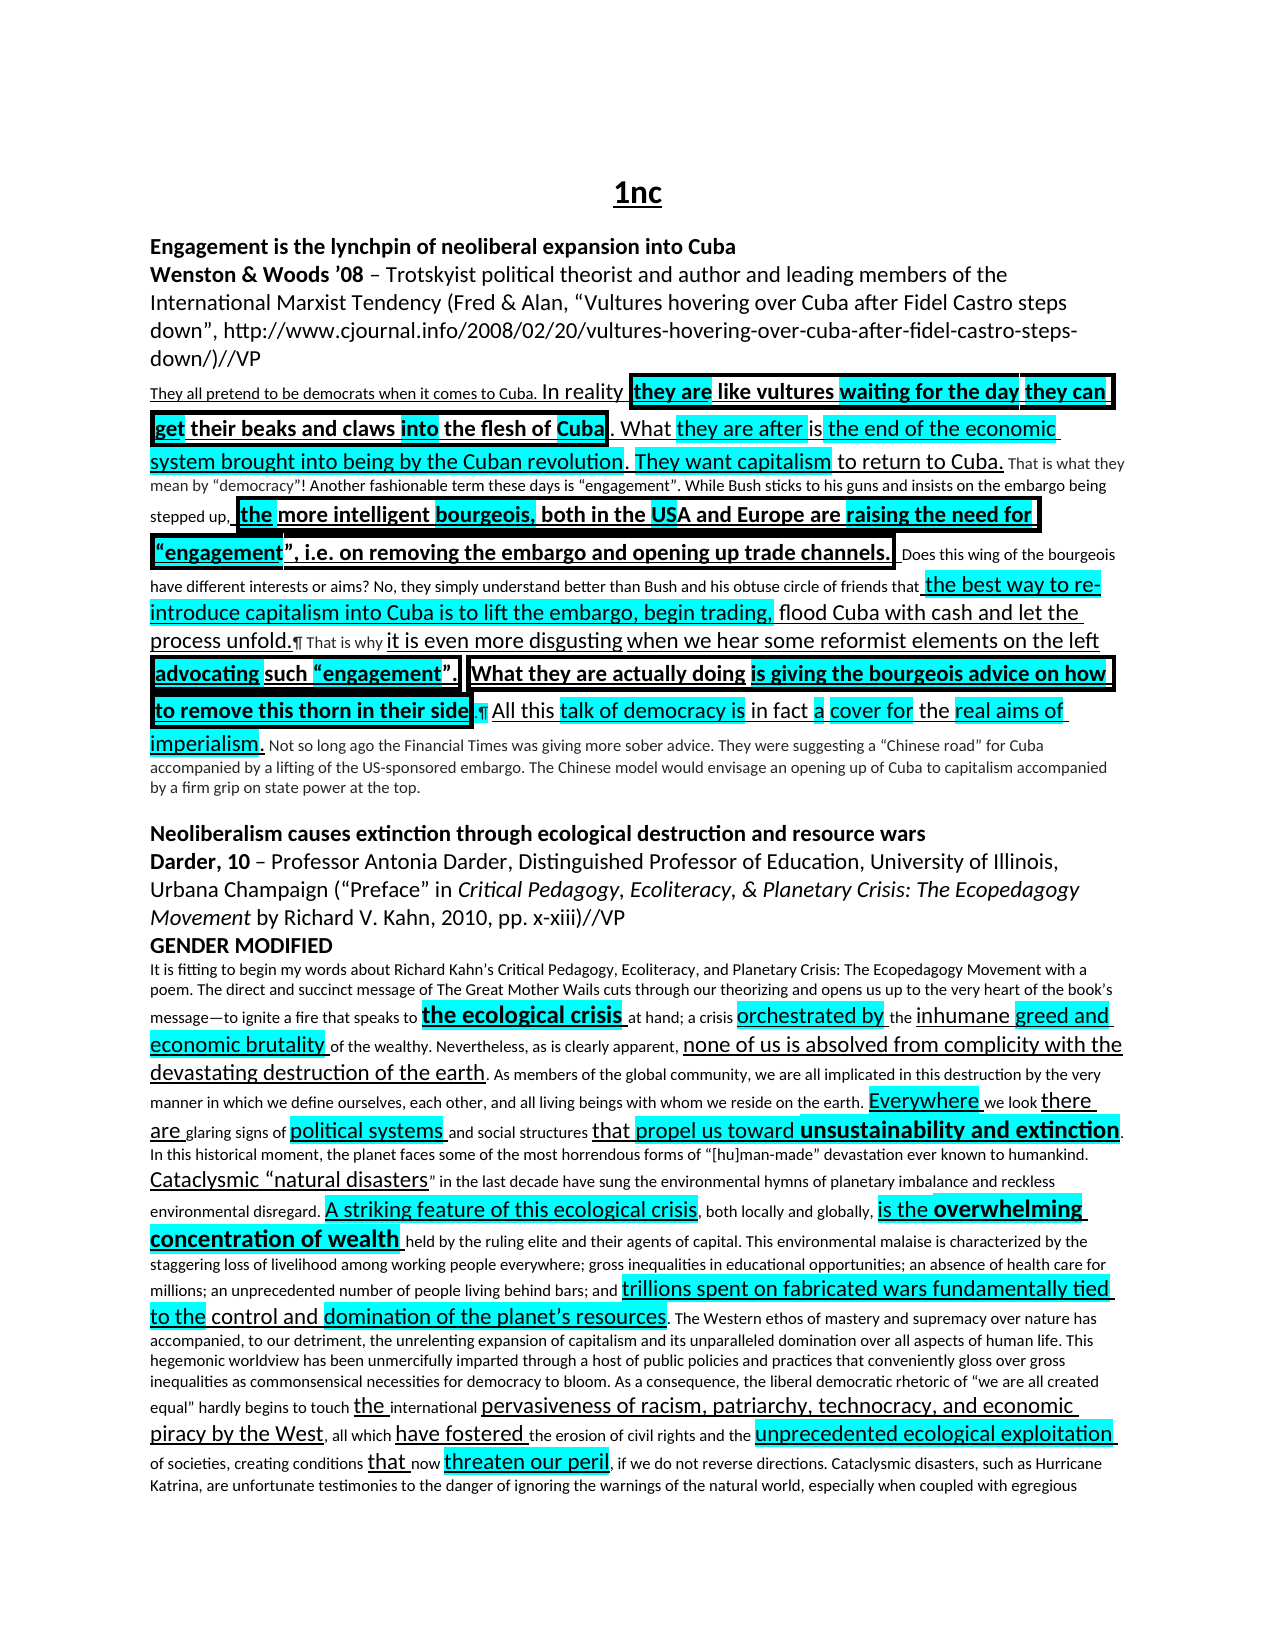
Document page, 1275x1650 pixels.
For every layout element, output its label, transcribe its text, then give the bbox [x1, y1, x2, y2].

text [150, 959, 1125, 1496]
text GENDER MODIFIED [150, 931, 1125, 959]
subtitle Neoliberalism causes extinction through ecological destruction and resource wars [150, 819, 1125, 847]
text Wenston & Woods ’08 – Trotskyist political theorist and author and leading members of the International Marxist Tendency (Fred & Alan, “Vultures hovering over Cuba after Fidel Castro steps down”, http://www.cjournal.info/2008/02/20/vultures-hovering-over-cuba-after-fidel-castro-steps-down/)//VP [150, 260, 1125, 372]
subtitle Engagement is the lynchpin of neoliberal expansion into Cuba [150, 232, 1125, 260]
subtitle 1nc [150, 171, 1125, 212]
text They all pretend to be democrats when it comes to Cuba. In reality they are like vultures waiting for the day they can get their beaks and claws into the flesh of Cuba. What they are after is the end of the economic system brought into being by the Cuban revolution. They want capitalism to return to Cuba. That is what they mean by “democracy”! Another fashionable term these days is “engagement”. While Bush sticks to his guns and insists on the embargo being stepped up, the more intelligent bourgeois, both in the USA and Europe are raising the need for “engagement”, i.e. on removing the embargo and opening up trade channels. Does this wing of the bourgeois have different interests or aims? No, they simply understand better than Bush and his obtuse circle of friends that the best way to re-introduce capitalism into Cuba is to lift the embargo, begin trading, flood Cuba with cash and let the process unfold.¶ That is why it is even more disgusting when we hear some reformist elements on the left advocating such “engagement”. What they are actually doing is giving the bourgeois advice on how to remove this thorn in their side.¶ All this talk of democracy is in fact a cover for the real aims of imperialism. Not so long ago the Financial Times was giving more sober advice. They were suggesting a “Chinese road” for Cuba accompanied by a lifting of the US-sponsored embargo. The Chinese model would envisage an opening up of Cuba to capitalism accompanied by a firm grip on state power at the top. [150, 372, 1125, 798]
text Darder, 10 – Professor Antonia Darder, Distinguished Professor of Education, University of Illinois, Urbana Champaign (“Preface” in Critical Pedagogy, Ecoliteracy, & Planetary Crisis: The Ecopedagogy Movement by Richard V. Kahn, 2010, pp. x-xiii)//VP [150, 847, 1125, 931]
